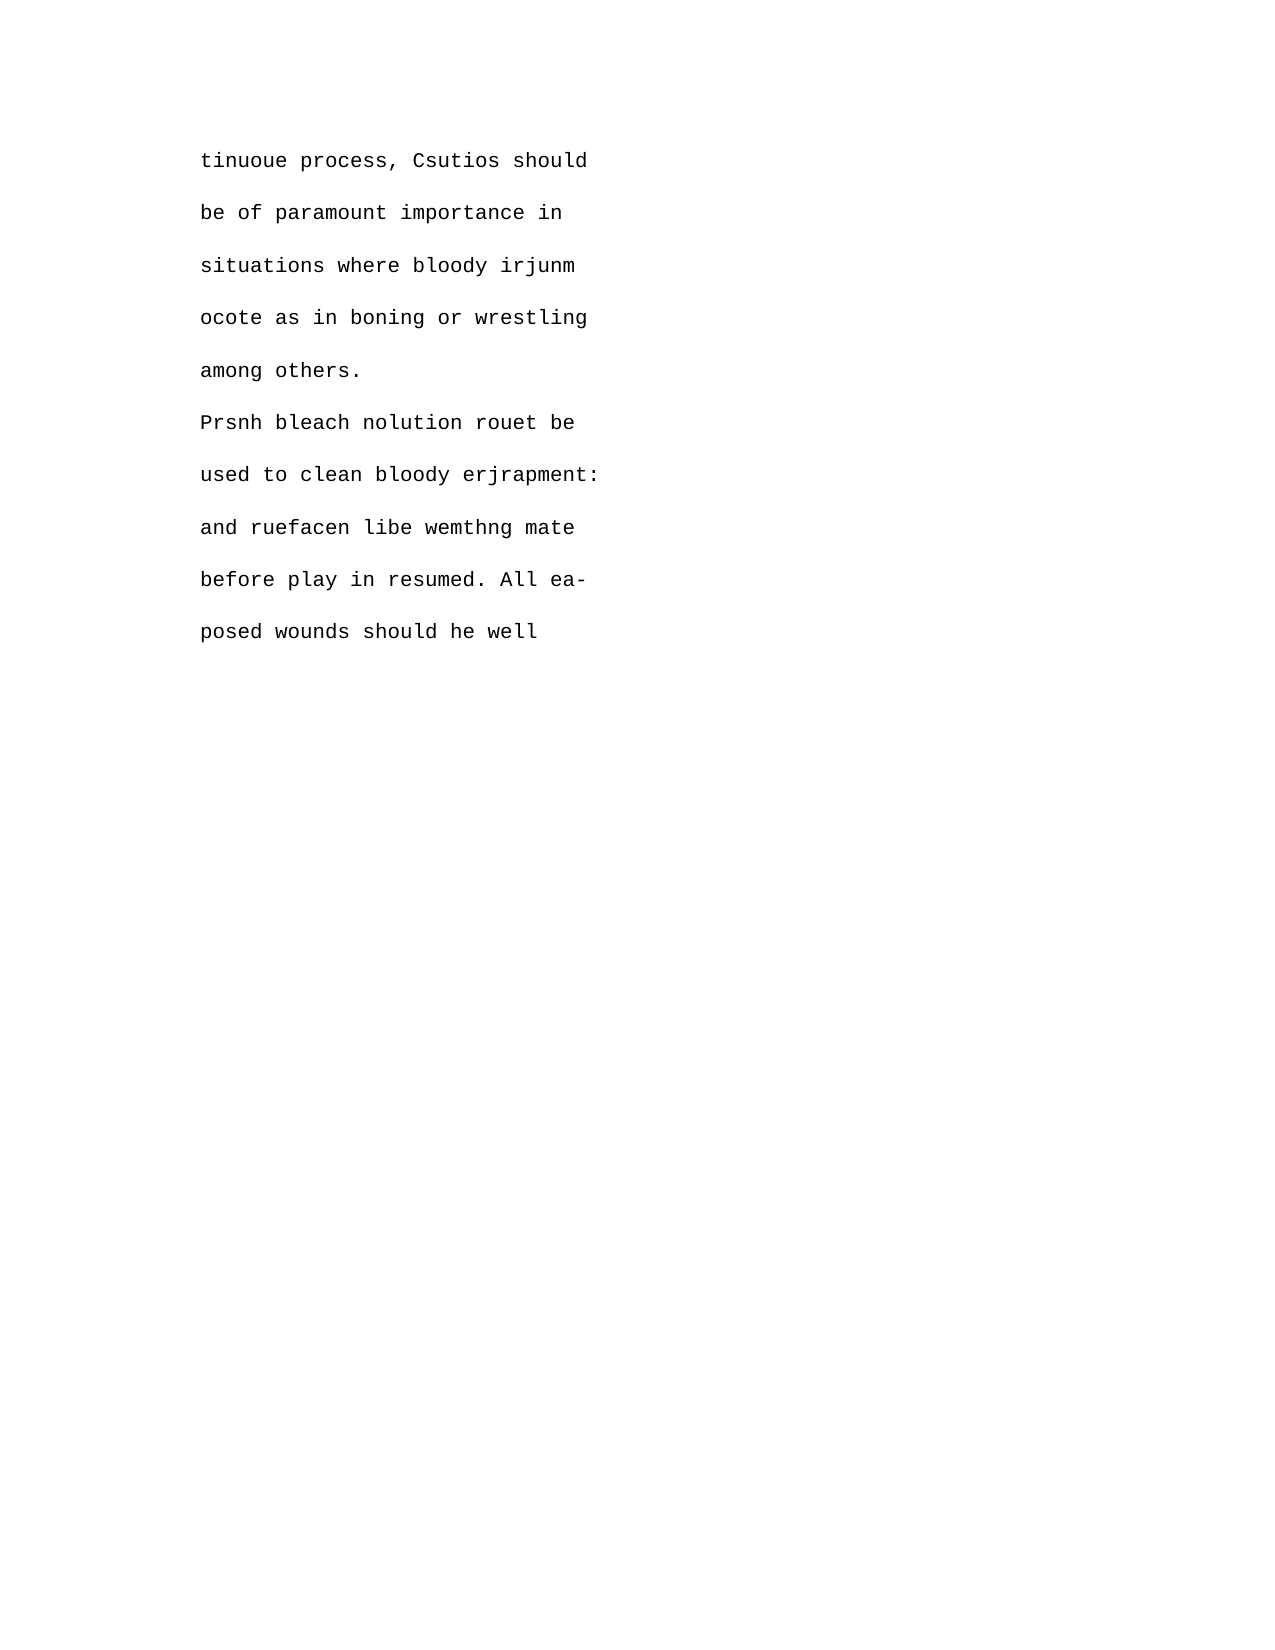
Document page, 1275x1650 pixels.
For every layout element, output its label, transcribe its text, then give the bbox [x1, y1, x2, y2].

text and ruefacen libe wemthng mate [187, 517, 1087, 569]
text before play in resumed. All ea- [187, 569, 1087, 622]
text situations where bloody irjunm [187, 255, 1087, 307]
text posed wounds should he well [187, 622, 1087, 645]
text used to clean bloody erjrapment: [187, 464, 1087, 517]
text ocote as in boning or wrestling [187, 307, 1087, 359]
text Prsnh bleach nolution rouet be [187, 412, 1087, 464]
text be of paramount importance in [187, 202, 1087, 255]
text among others. [187, 359, 1087, 412]
text tinuoue process, Csutios should [187, 150, 1087, 202]
